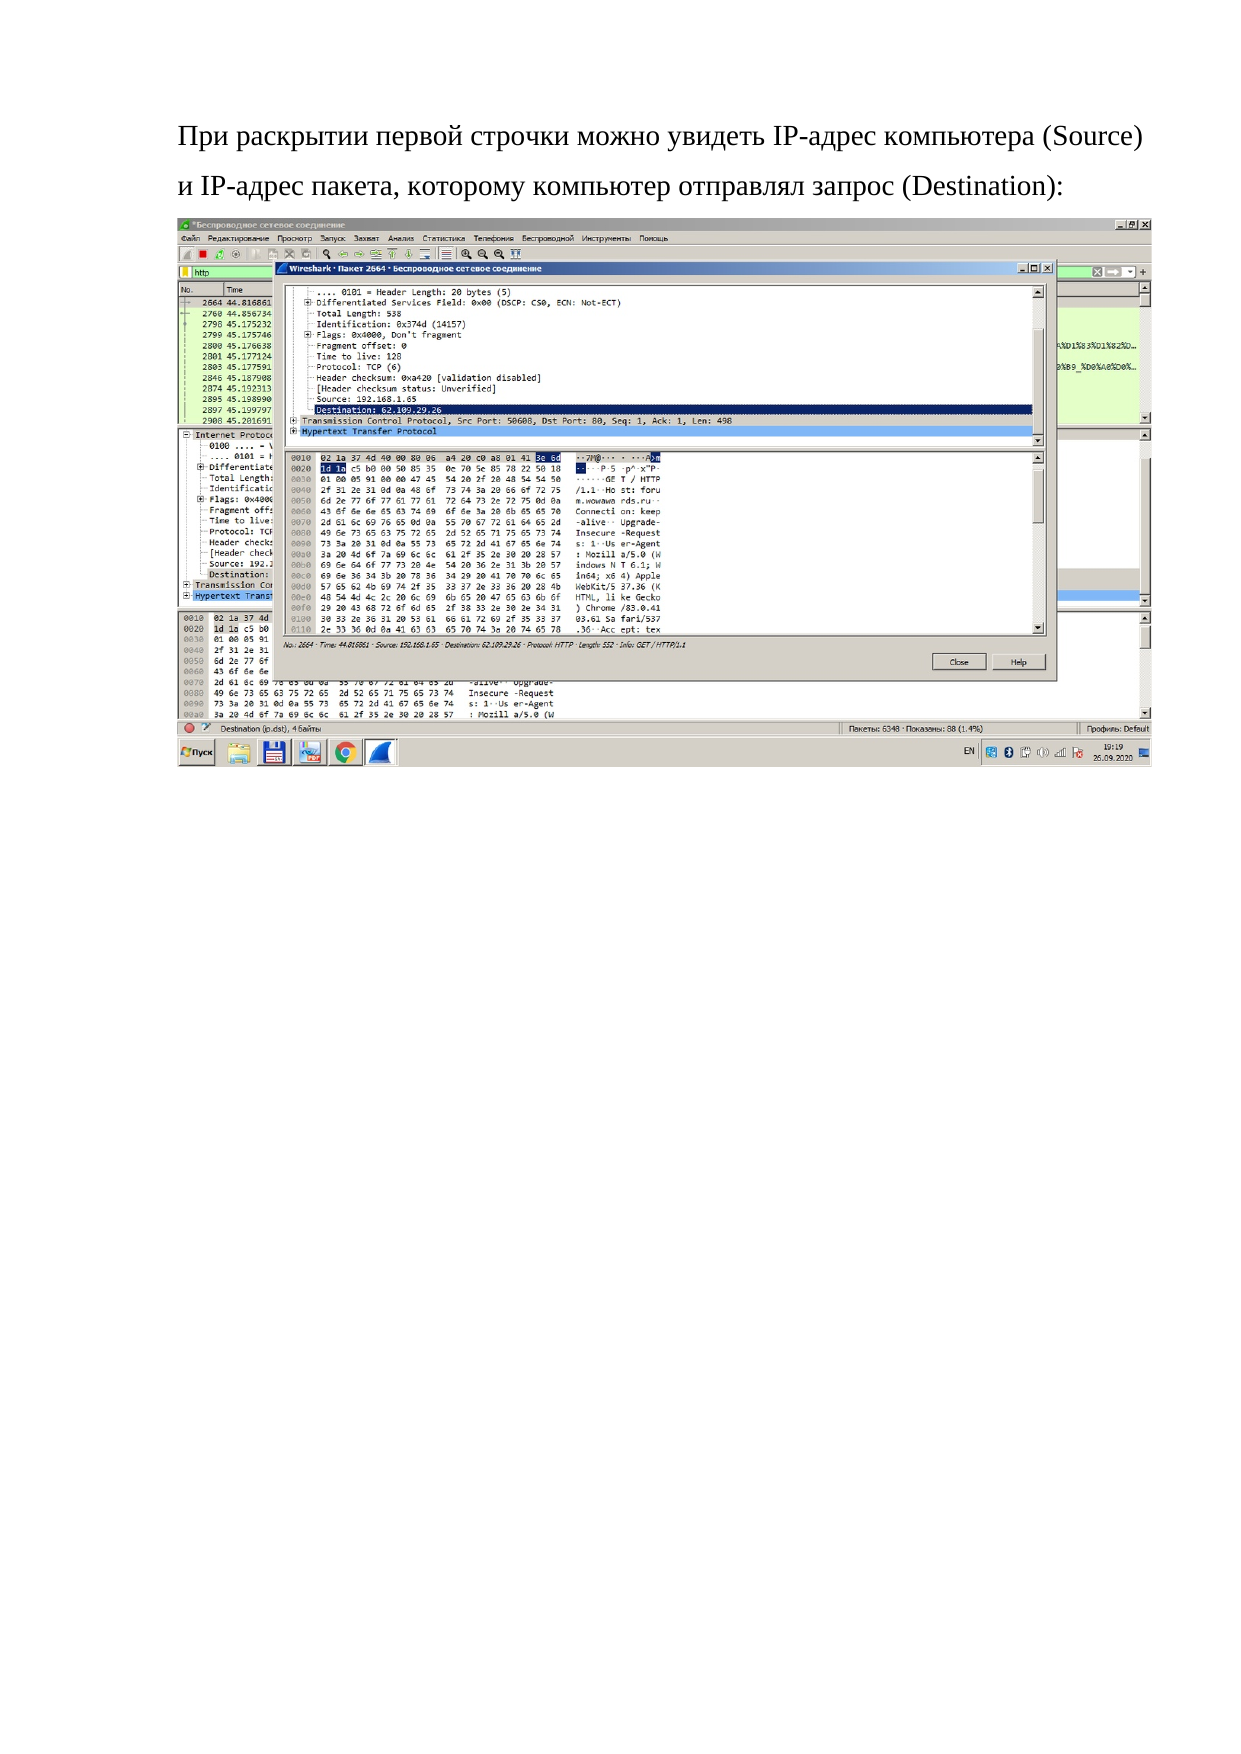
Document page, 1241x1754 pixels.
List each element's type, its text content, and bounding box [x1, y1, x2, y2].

text При раскрытии первой строчки можно увидеть IP-адрес компьютера (Source) и IP-адрес пакета, которому компьютер отправлял запрос (Destination): [177, 118, 1152, 202]
picture [177, 218, 1152, 767]
